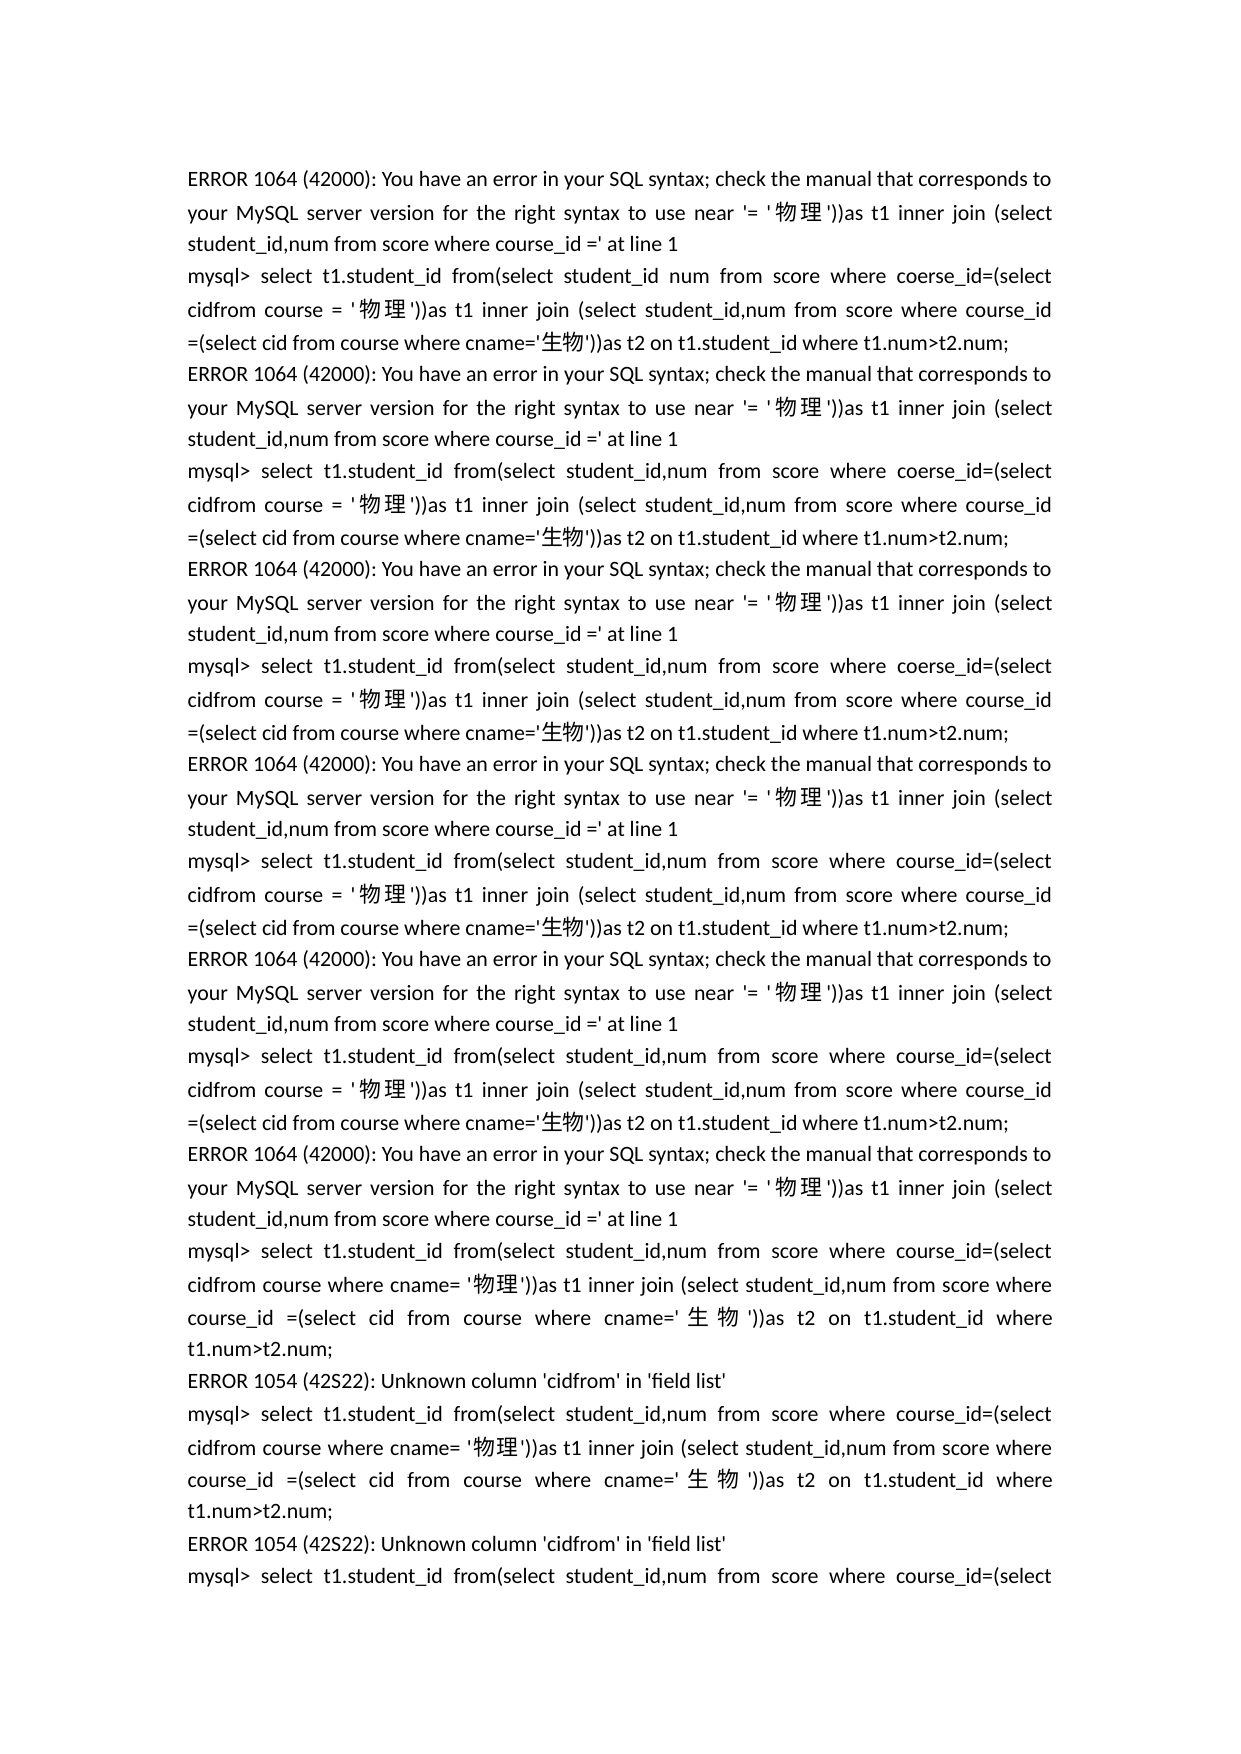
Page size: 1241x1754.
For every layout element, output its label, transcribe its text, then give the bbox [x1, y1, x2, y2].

text ERROR 1064 (42000): You have an error in your SQL syntax; check the manual that corresponds to your MySQL server version for the right syntax to use near '= '物理'))as t1 inner join (select student_id,num from score where course_id =' at line 1 [187, 1137, 1053, 1234]
text mysql> select t1.student_id from(select student_id,num from score where course_id=(select cidfrom course = '物理'))as t1 inner join (select student_id,num from score where course_id =(select cid from course where cname='生物'))as t2 on t1.student_id where t1.num>t2.num; [187, 844, 1053, 942]
text ERROR 1064 (42000): You have an error in your SQL syntax; check the manual that corresponds to your MySQL server version for the right syntax to use near '= '物理'))as t1 inner join (select student_id,num from score where course_id =' at line 1 [187, 357, 1053, 454]
text mysql> select t1.student_id from(select student_id,num from score where course_id=(select cidfrom course where cname= '物理'))as t1 inner join (select student_id,num from score where course_id =(select cid from course where cname='生物'))as t2 on t1.student_id where t1.num>t2.num; [187, 1234, 1053, 1364]
text ERROR 1064 (42000): You have an error in your SQL syntax; check the manual that corresponds to your MySQL server version for the right syntax to use near '= '物理'))as t1 inner join (select student_id,num from score where course_id =' at line 1 [187, 942, 1053, 1039]
text ERROR 1054 (42S22): Unknown column 'cidfrom' in 'field list' [187, 1364, 1053, 1397]
text ERROR 1054 (42S22): Unknown column 'cidfrom' in 'field list' [187, 1527, 1053, 1559]
text mysql> select t1.student_id from(select student_id,num from score where course_id=(select cidfrom course = '物理'))as t1 inner join (select student_id,num from score where course_id =(select cid from course where cname='生物'))as t2 on t1.student_id where t1.num>t2.num; [187, 1039, 1053, 1137]
text ERROR 1064 (42000): You have an error in your SQL syntax; check the manual that corresponds to your MySQL server version for the right syntax to use near '= '物理'))as t1 inner join (select student_id,num from score where course_id =' at line 1 [187, 552, 1053, 649]
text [187, 1559, 1053, 1592]
text mysql> select t1.student_id from(select student_id,num from score where course_id=(select cidfrom course where cname= '物理'))as t1 inner join (select student_id,num from score where course_id =(select cid from course where cname='生物'))as t2 on t1.student_id where t1.num>t2.num; [187, 1397, 1053, 1527]
text ERROR 1064 (42000): You have an error in your SQL syntax; check the manual that corresponds to your MySQL server version for the right syntax to use near '= '物理'))as t1 inner join (select student_id,num from score where course_id =' at line 1 [187, 747, 1053, 844]
text mysql> select t1.student_id from(select student_id,num from score where coerse_id=(select cidfrom course = '物理'))as t1 inner join (select student_id,num from score where course_id =(select cid from course where cname='生物'))as t2 on t1.student_id where t1.num>t2.num; [187, 454, 1053, 552]
text ERROR 1064 (42000): You have an error in your SQL syntax; check the manual that corresponds to your MySQL server version for the right syntax to use near '= '物理'))as t1 inner join (select student_id,num from score where course_id =' at line 1 [187, 162, 1053, 259]
text mysql> select t1.student_id from(select student_id,num from score where coerse_id=(select cidfrom course = '物理'))as t1 inner join (select student_id,num from score where course_id =(select cid from course where cname='生物'))as t2 on t1.student_id where t1.num>t2.num; [187, 649, 1053, 747]
